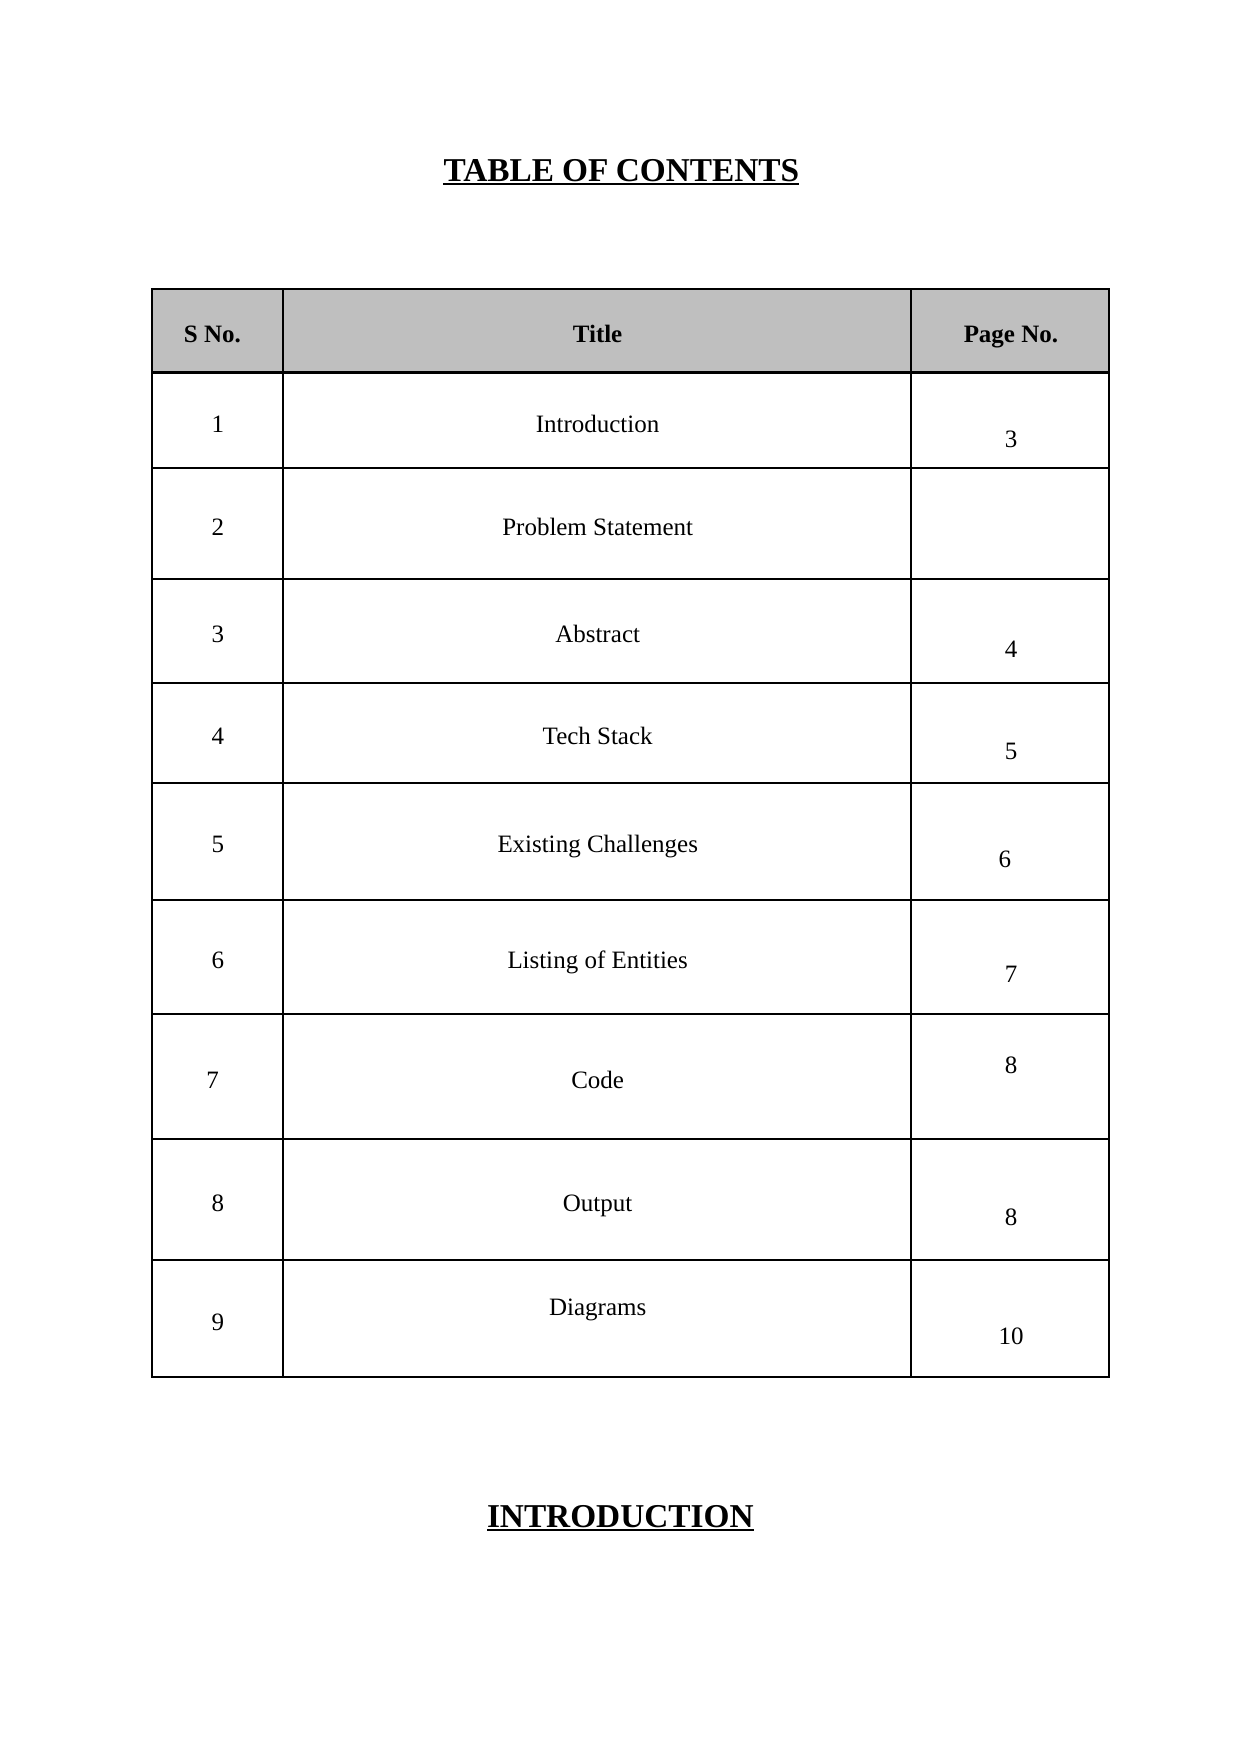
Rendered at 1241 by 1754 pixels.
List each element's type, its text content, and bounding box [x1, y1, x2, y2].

table_header Page No. [912, 290, 1108, 371]
table_header Title [284, 290, 910, 371]
table_cell Existing Challenges [284, 784, 910, 898]
table_cell 8 [912, 1015, 1108, 1138]
table_cell [912, 469, 1108, 578]
table_header S No. [153, 290, 282, 371]
table_cell 5 [153, 784, 282, 898]
table_cell 4 [153, 684, 282, 782]
table_cell 5 [912, 684, 1108, 782]
table_cell 6 [153, 901, 282, 1013]
table_cell 8 [153, 1140, 282, 1259]
table_cell 6 [912, 784, 1108, 898]
table_cell Code [284, 1015, 910, 1138]
table_cell Output [284, 1140, 910, 1259]
table_cell Diagrams [284, 1261, 910, 1376]
text TABLE OF CONTENTS [150, 150, 799, 188]
table_cell Introduction [284, 374, 910, 467]
table_cell Abstract [284, 580, 910, 682]
table_cell 10 [912, 1261, 1108, 1376]
table_cell 3 [153, 580, 282, 682]
table_cell 4 [912, 580, 1108, 682]
table_cell 7 [153, 1015, 282, 1138]
table_cell 3 [912, 374, 1108, 467]
table_cell Problem Statement [284, 469, 910, 578]
table_cell Tech Stack [284, 684, 910, 782]
table_cell 2 [153, 469, 282, 578]
table_cell 1 [153, 374, 282, 467]
table_cell 8 [912, 1140, 1108, 1259]
table_cell Listing of Entities [284, 901, 910, 1013]
text INTRODUCTION [150, 1496, 1090, 1534]
table_cell 7 [912, 901, 1108, 1013]
table_cell 9 [153, 1261, 282, 1376]
